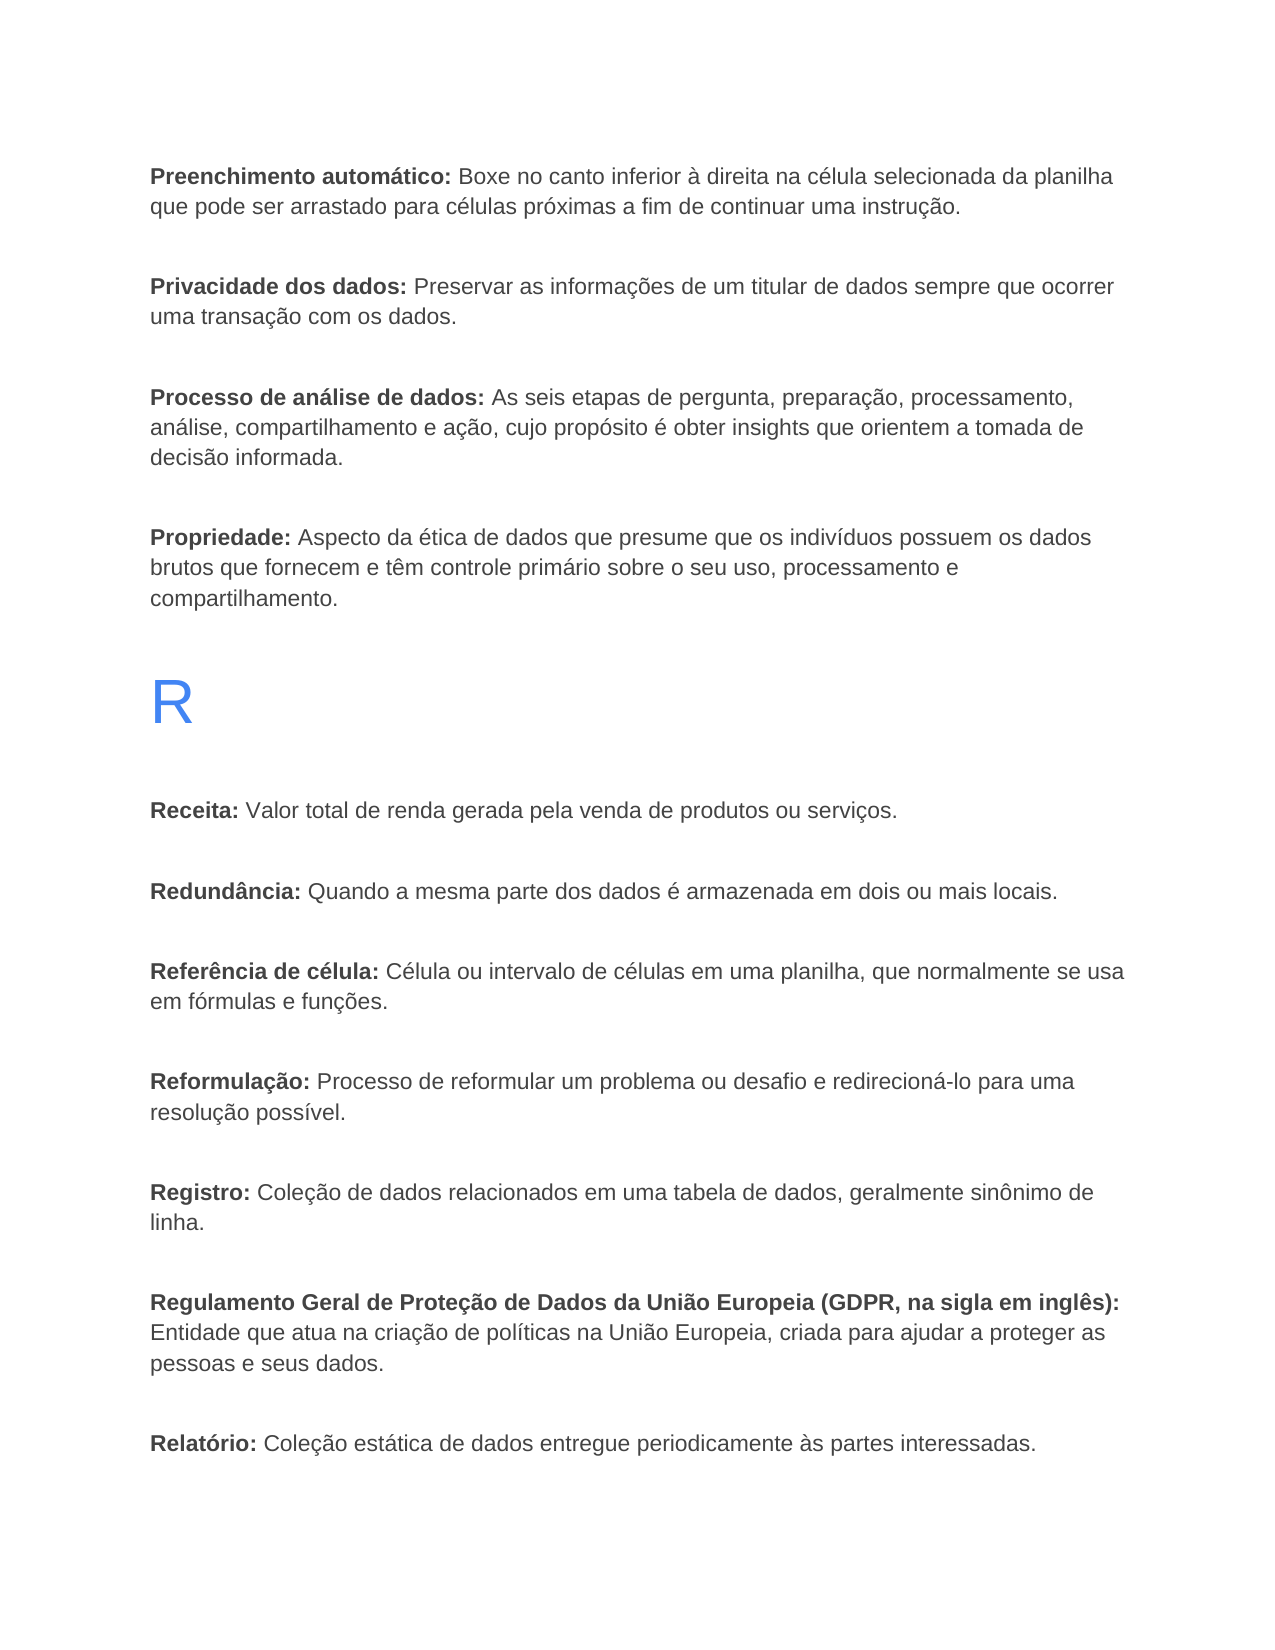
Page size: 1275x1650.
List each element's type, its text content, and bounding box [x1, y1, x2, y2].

text R [150, 665, 1125, 737]
text Receita: Valor total de renda gerada pela venda de produtos ou serviços. [150, 797, 1125, 824]
text Relatório: Coleção estática de dados entregue periodicamente às partes interessadas. [150, 1430, 1125, 1456]
text Reformulação: Processo de reformular um problema ou desafio e redirecioná-lo para uma resolução possível. [150, 1068, 1125, 1125]
text Redundância: Quando a mesma parte dos dados é armazenada em dois ou mais locais. [150, 878, 1125, 904]
text Registro: Coleção de dados relacionados em uma tabela de dados, geralmente sinônimo de linha. [150, 1179, 1125, 1235]
text Privacidade dos dados: Preservar as informações de um titular de dados sempre que ocorrer uma transação com os dados. [150, 273, 1125, 330]
text Processo de análise de dados: As seis etapas de pergunta, preparação, processamento, análise, compartilhamento e ação, cujo propósito é obter insights que orientem a tomada de decisão informada. [150, 383, 1125, 470]
text Regulamento Geral de Proteção de Dados da União Europeia (GDPR, na sigla em inglês): Entidade que atua na criação de políticas na União Europeia, criada para ajudar a proteger as pessoas e seus dados. [150, 1289, 1125, 1376]
text Propriedade: Aspecto da ética de dados que presume que os indivíduos possuem os dados brutos que fornecem e têm controle primário sobre o seu uso, processamento e compartilhamento. [150, 524, 1125, 611]
text Preenchimento automático: Boxe no canto inferior à direita na célula selecionada da planilha que pode ser arrastado para células próximas a fim de continuar uma instrução. [150, 163, 1125, 219]
text Referência de célula: Célula ou intervalo de células em uma planilha, que normalmente se usa em fórmulas e funções. [150, 958, 1125, 1014]
